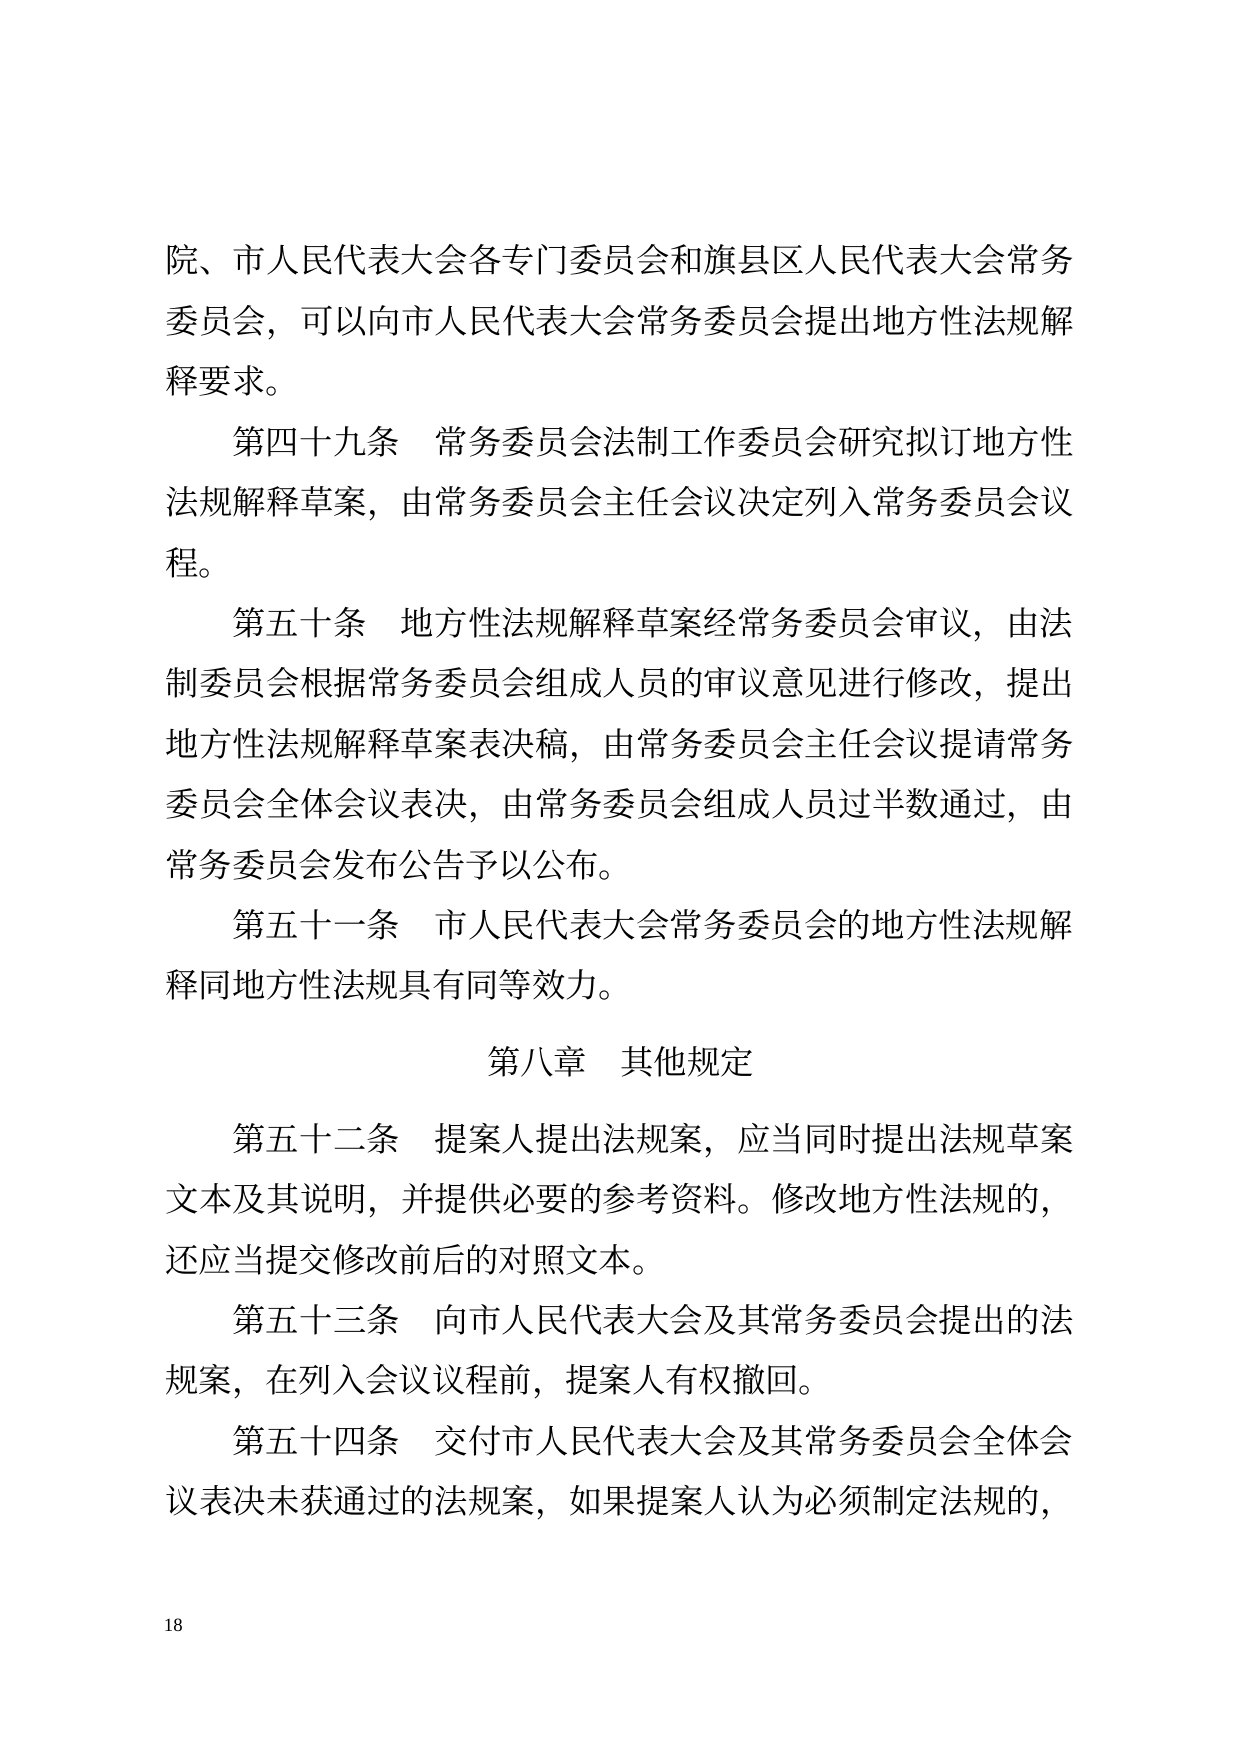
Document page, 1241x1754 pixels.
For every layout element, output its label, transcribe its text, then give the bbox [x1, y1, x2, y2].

text 第五十一条 市人民代表大会常务委员会的地方性法规解释同地方性法规具有同等效力。 [165, 889, 1075, 1010]
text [165, 224, 1075, 406]
text 第五十三条 向市人民代表大会及其常务委员会提出的法规案，在列入会议议程前，提案人有权撤回。 [165, 1284, 1075, 1405]
text 第四十九条 常务委员会法制工作委员会研究拟订地方性法规解释草案，由常务委员会主任会议决定列入常务委员会议程。 [165, 406, 1075, 587]
text 第五十条 地方性法规解释草案经常务委员会审议，由法制委员会根据常务委员会组成人员的审议意见进行修改，提出地方性法规解释草案表决稿，由常务委员会主任会议提请常务委员会全体会议表决，由常务委员会组成人员过半数通过，由常务委员会发布公告予以公布。 [165, 587, 1075, 889]
text 第八章 其他规定 [165, 1026, 1075, 1087]
text 第五十二条 提案人提出法规案，应当同时提出法规草案文本及其说明，并提供必要的参考资料。修改地方性法规的，还应当提交修改前后的对照文本。 [165, 1103, 1075, 1284]
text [165, 1405, 1075, 1526]
